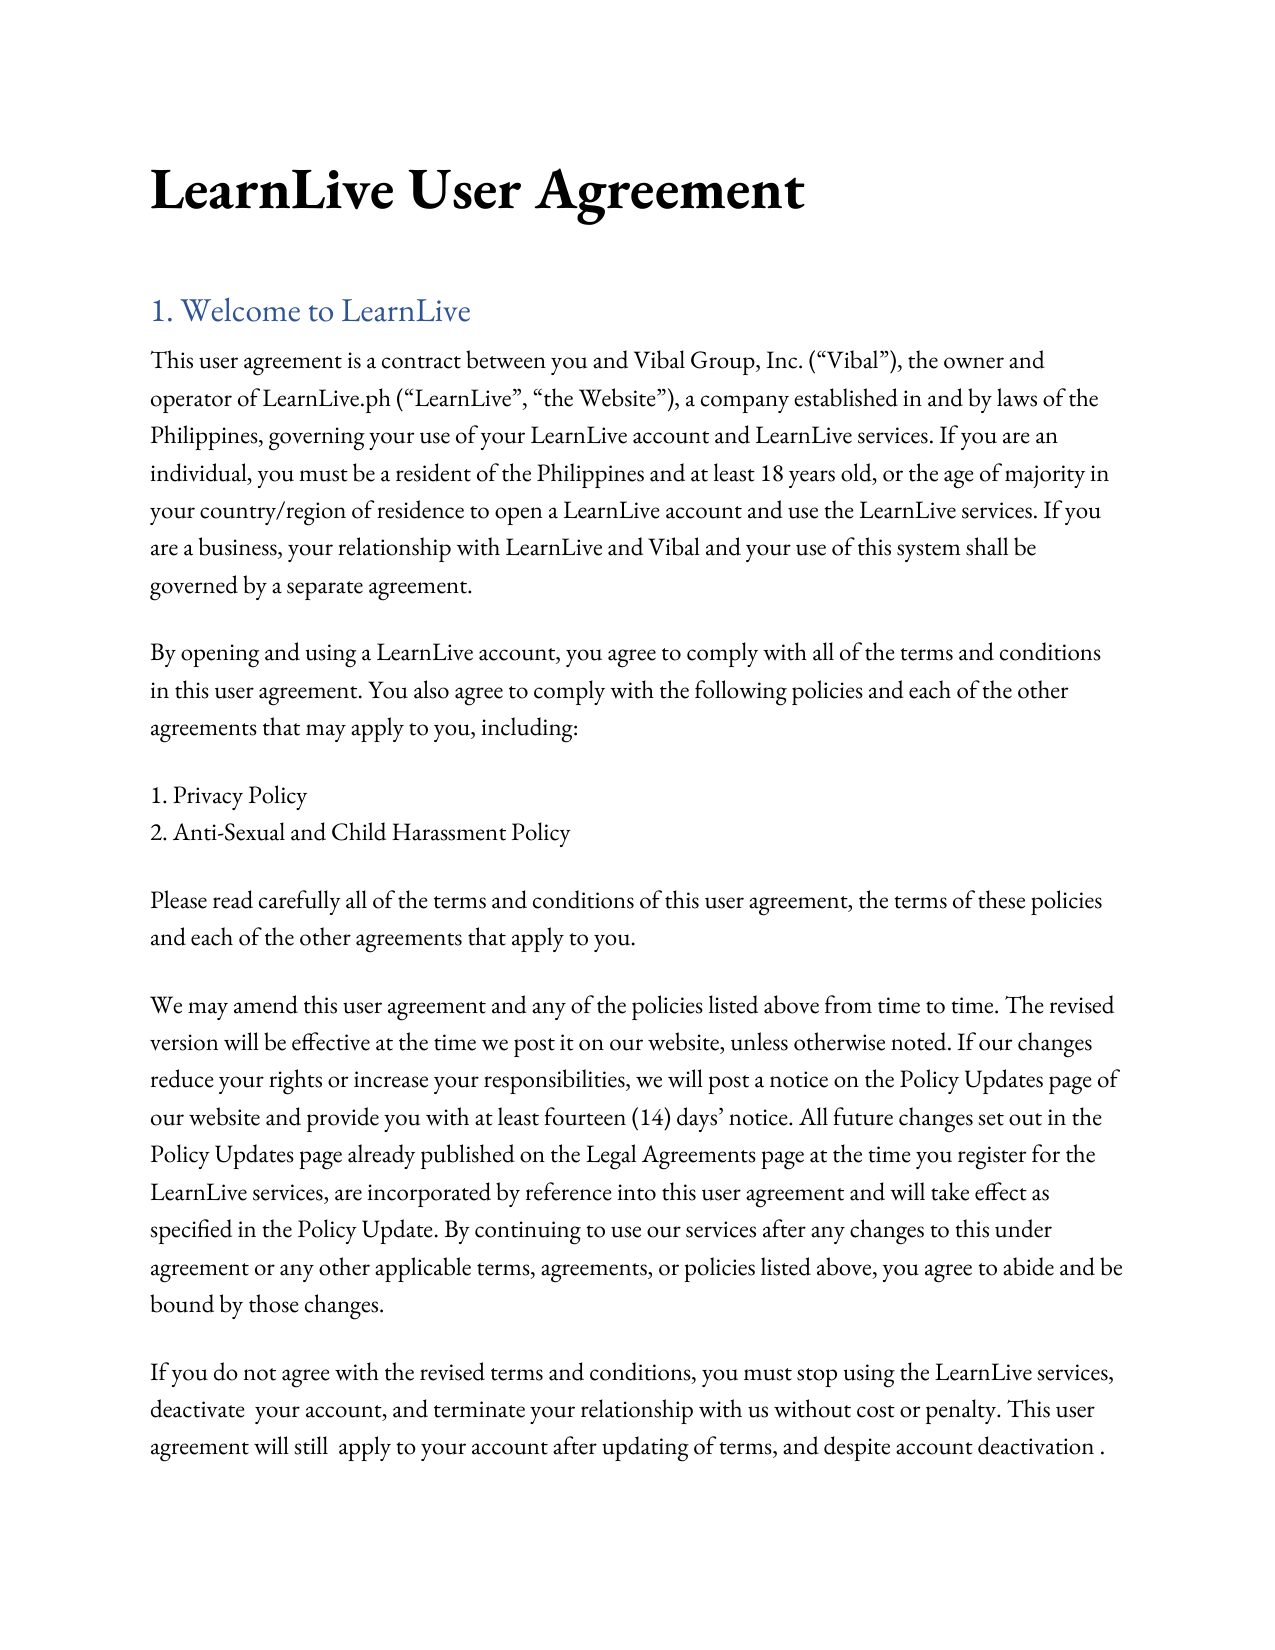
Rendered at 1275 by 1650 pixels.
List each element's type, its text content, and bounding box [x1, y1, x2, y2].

text We may amend this user agreement and any of the policies listed above from time to time. The revised version will be effective at the time we post it on our website, unless otherwise noted. If our changes reduce your rights or increase your responsibilities, we will post a notice on the Policy Updates page of our website and provide you with at least fourteen (14) days’ notice. All future changes set out in the Policy Updates page already published on the Legal Agreements page at the time you register for the LearnLive services, are incorporated by reference into this user agreement and will take effect as specified in the Policy Update. By continuing to use our services after any changes to this under agreement or any other applicable terms, agreements, or policies listed above, you agree to abide and be bound by those changes. [150, 988, 1125, 1320]
subtitle 1. Welcome to LearnLive [150, 287, 1125, 331]
text Please read carefully all of the terms and conditions of this user agreement, the terms of these policies and each of the other agreements that apply to you. [150, 883, 1125, 953]
text 1. Privacy Policy [150, 778, 1125, 811]
text This user agreement is a contract between you and Vibal Group, Inc. (“Vibal”), the owner and operator of LearnLive.ph (“LearnLive”, “the Website”), a company established in and by laws of the Philippines, governing your use of your LearnLive account and LearnLive services. If you are an individual, you must be a resident of the Philippines and at least 18 years old, or the age of majority in your country/region of residence to open a LearnLive account and use the LearnLive services. If you are a business, your relationship with LearnLive and Vibal and your use of this system shall be governed by a separate agreement. [150, 343, 1125, 601]
text 2. Anti-Sexual and Child Harassment Policy [150, 815, 1125, 848]
text LearnLive User Agreement [150, 150, 1125, 226]
text If you do not agree with the revised terms and conditions, you must stop using the LearnLive services, deactivate your account, and terminate your relationship with us without cost or penalty. This user agreement will still apply to your account after updating of terms, and despite account deactivation . [150, 1355, 1125, 1462]
text By opening and using a LearnLive account, you agree to comply with all of the terms and conditions in this user agreement. You also agree to comply with the following policies and each of the other agreements that may apply to you, including: [150, 636, 1125, 743]
